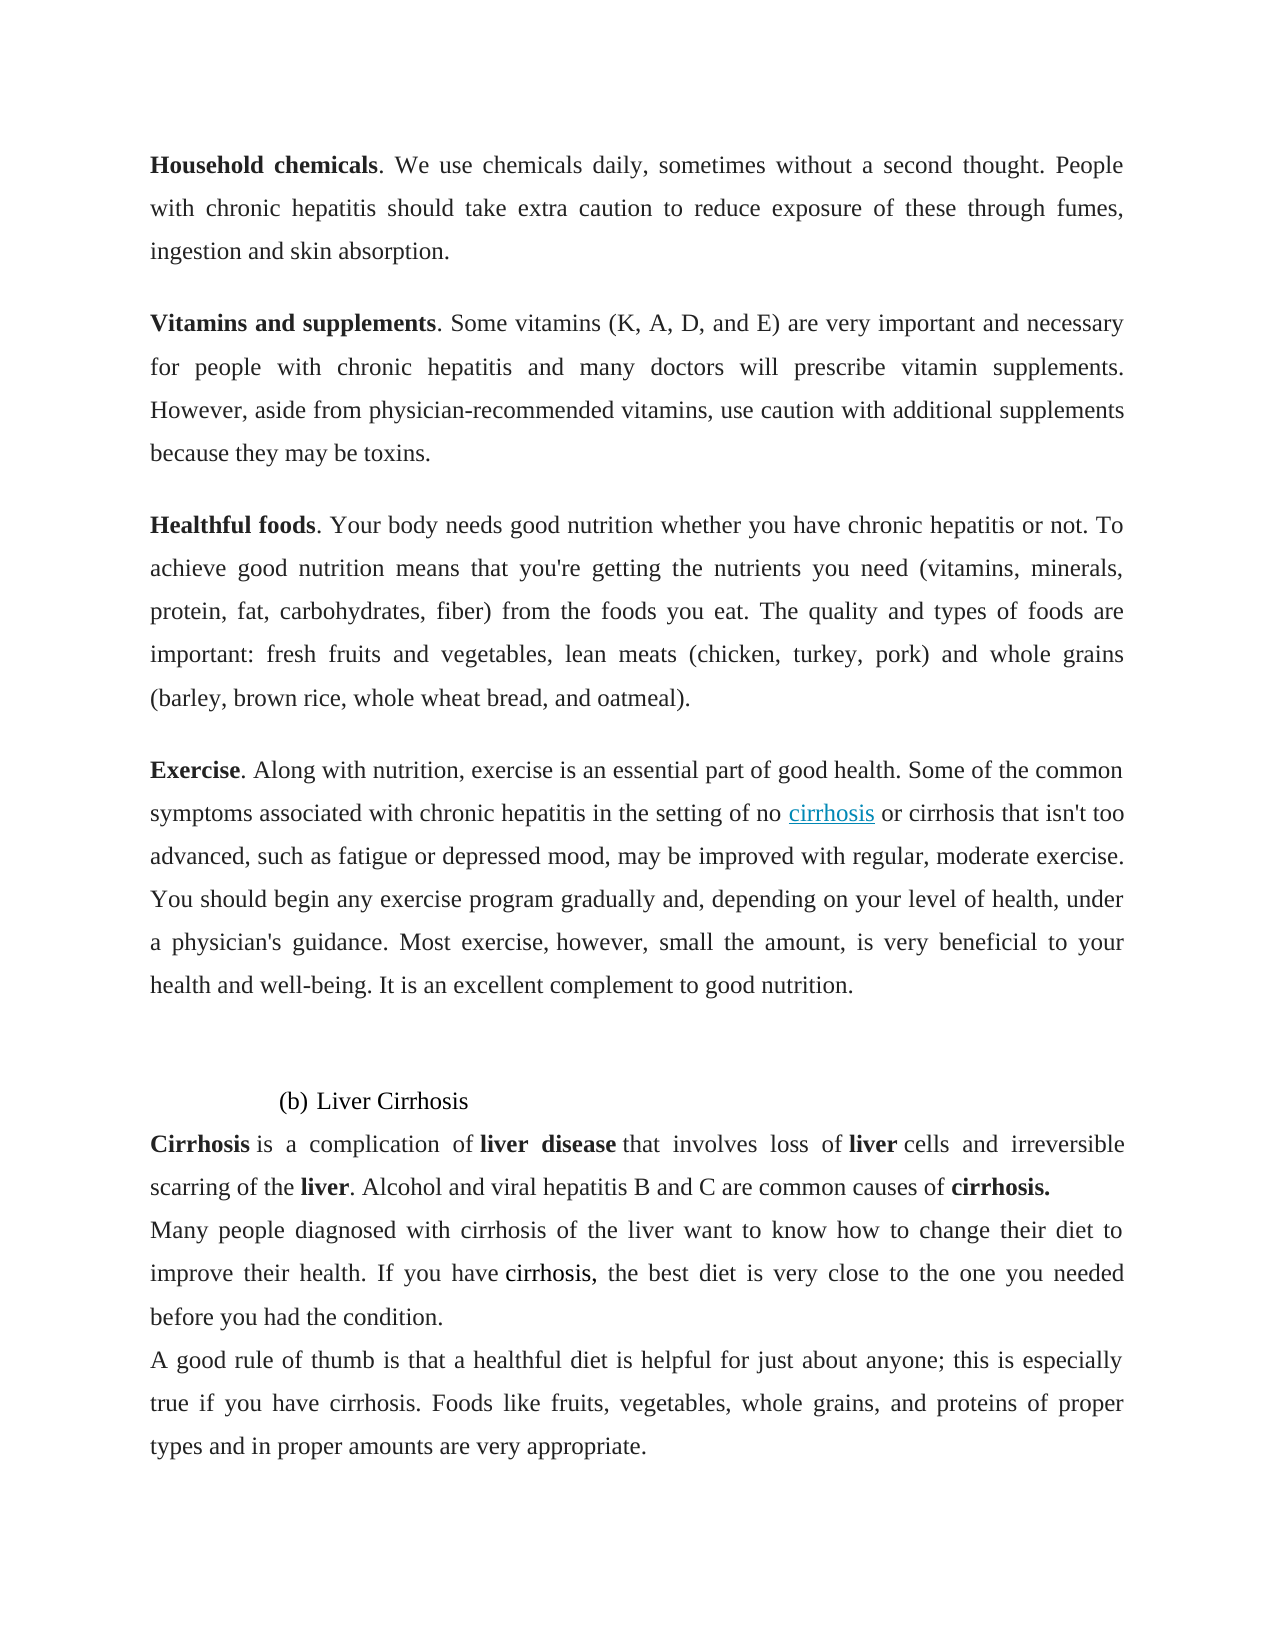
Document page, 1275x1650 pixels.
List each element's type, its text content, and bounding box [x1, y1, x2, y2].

text Cirrhosis is a complication of liver disease that involves loss of liver cells and irreversible scarring of the liver. Alcohol and viral hepatitis B and C are common causes of cirrhosis. [150, 1129, 1125, 1201]
text Vitamins and supplements. Some vitamins (K, A, D, and E) are very important and necessary for people with chronic hepatitis and many doctors will prescribe vitamin supplements. However, aside from physician-recommended vitamins, use caution with additional supplements because they may be toxins. [150, 308, 1125, 467]
text Many people diagnosed with cirrhosis of the liver want to know how to change their diet to improve their health. If you have cirrhosis, the best diet is very close to the one you needed before you had the condition. [150, 1215, 1125, 1330]
text Exercise. Along with nutrition, exercise is an essential part of good health. Some of the common symptoms associated with chronic hepatitis in the setting of no cirrhosis or cirrhosis that isn't too advanced, such as fatigue or depressed mood, may be improved with regular, moderate exercise. You should begin any exercise program gradually and, depending on your level of health, under a physician's guidance. Most exercise, however, small the amount, is very beneficial to your health and well-being. It is an excellent complement to good nutrition. [150, 755, 1125, 999]
text Healthful foods. Your body needs good nutrition whether you have chronic hepatitis or not. To achieve good nutrition means that you're getting the nutrients you need (vitamins, minerals, protein, fat, carbohydrates, fiber) from the foods you eat. The quality and types of foods are important: fresh fruits and vegetables, lean meats (chicken, turkey, pork) and whole grains (barley, brown rice, whole wheat bread, and oatmeal). [150, 510, 1125, 711]
text Household chemicals. We use chemicals daily, sometimes without a second thought. People with chronic hepatitis should take extra caution to reduce exposure of these through fumes, ingestion and skin absorption. [150, 150, 1125, 265]
list Liver Cirrhosis [279, 1086, 1125, 1115]
text A good rule of thumb is that a healthful diet is helpful for just about anyone; this is especially true if you have cirrhosis. Foods like fruits, vegetables, whole grains, and proteins of proper types and in proper amounts are very appropriate. [150, 1345, 1125, 1460]
